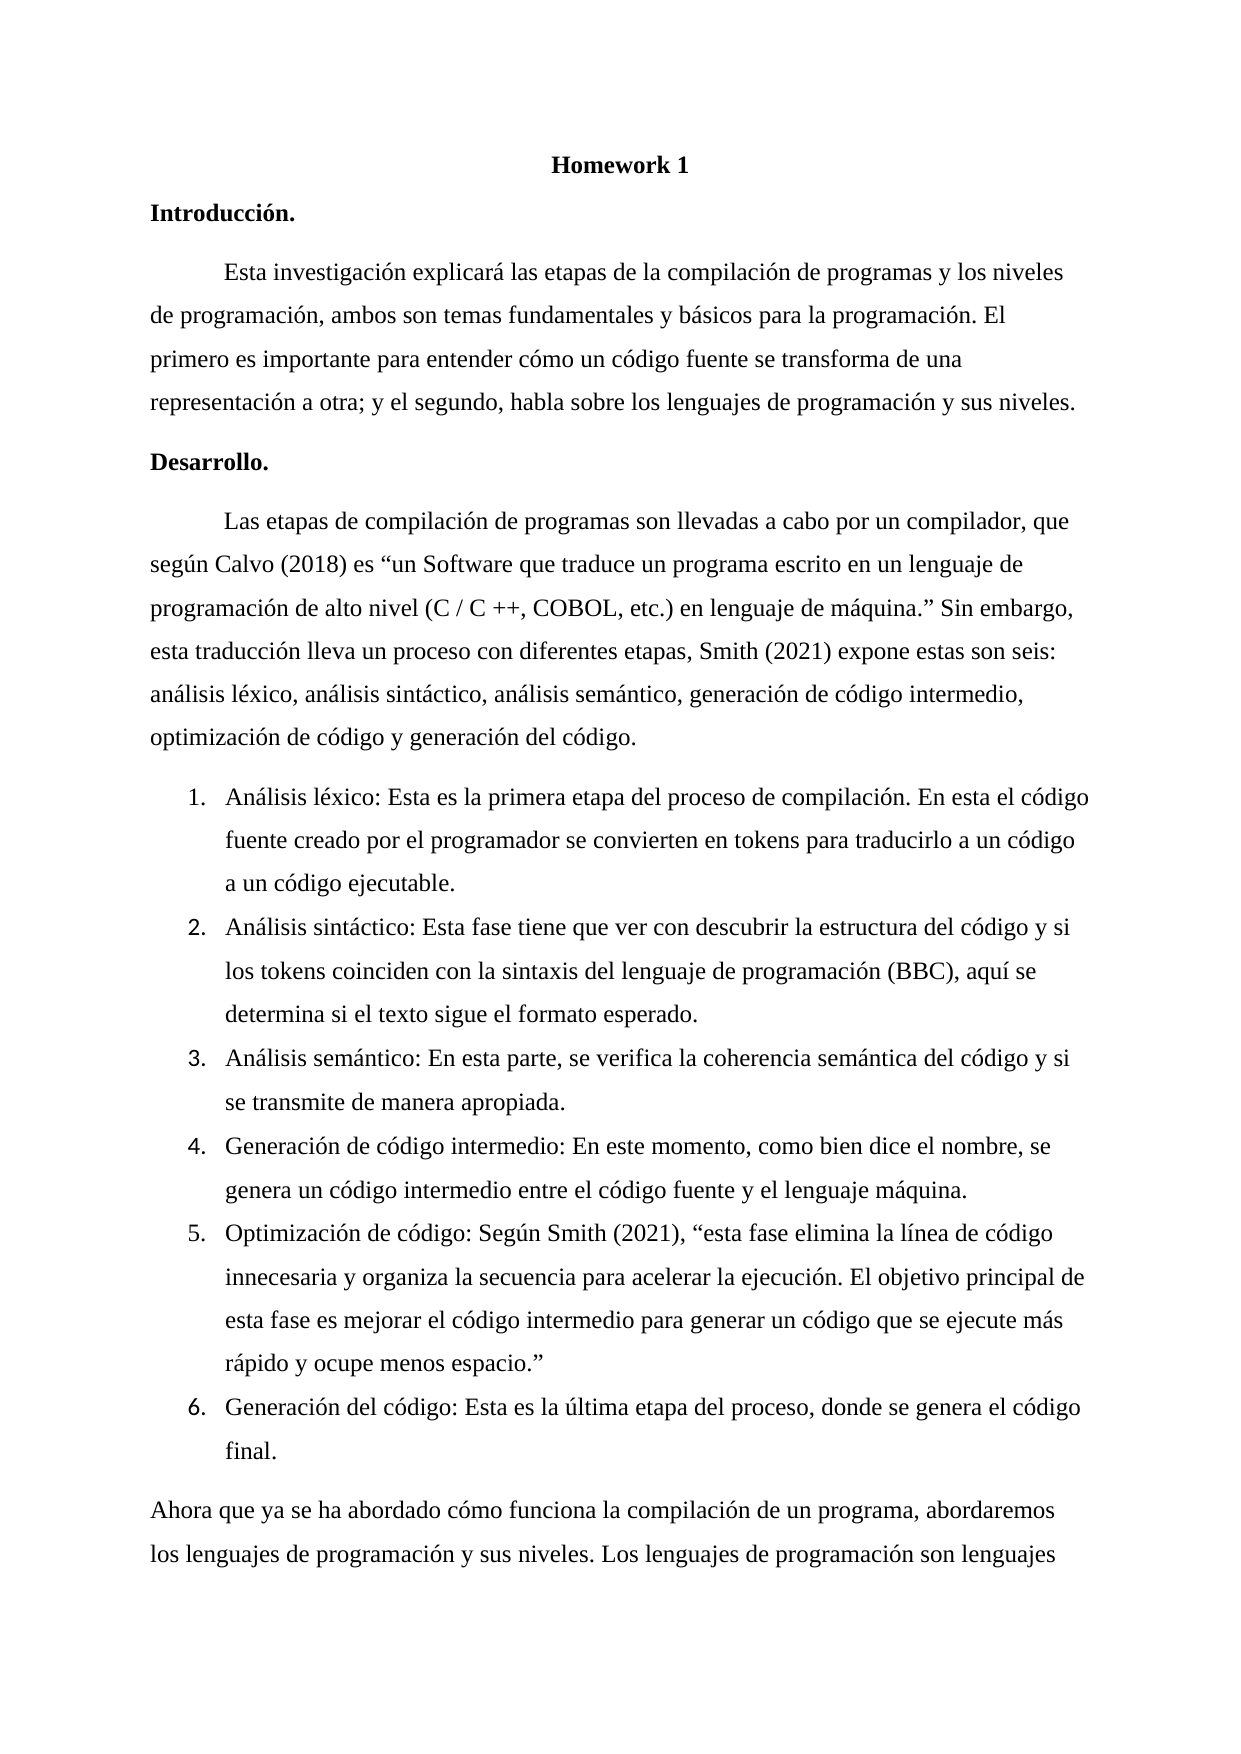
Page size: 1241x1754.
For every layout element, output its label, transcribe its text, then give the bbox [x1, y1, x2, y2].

text Introducción. [150, 198, 1090, 226]
list Análisis sintáctico: Esta fase tiene que ver con descubrir la estructura del código y si los tokens coinciden con la sintaxis del lenguaje de programación (BBC), aquí se determina si el texto sigue el formato esperado. [187, 911, 1090, 1028]
text Homework 1 [150, 150, 1090, 179]
text Esta investigación explicará las etapas de la compilación de programas y los niveles de programación, ambos son temas fundamentales y básicos para la programación. El primero es importante para entender cómo un código fuente se transforma de una representación a otra; y el segundo, habla sobre los lenguajes de programación y sus niveles. [150, 257, 1090, 416]
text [150, 1496, 1090, 1567]
list Generación de código intermedio: En este momento, como bien dice el nombre, se genera un código intermedio entre el código fuente y el lenguaje máquina. [187, 1130, 1090, 1204]
list Análisis semántico: En esta parte, se verifica la coherencia semántica del código y si se transmite de manera apropiada. [187, 1042, 1090, 1116]
text Desarrollo. [150, 447, 1090, 475]
text Las etapas de compilación de programas son llevadas a cabo por un compilador, que según Calvo (2018) es “un Software que traduce un programa escrito en un lenguaje de programación de alto nivel (C / C ++, COBOL, etc.) en lenguaje de máquina.” Sin embargo, esta traducción lleva un proceso con diferentes etapas, Smith (2021) expone estas son seis: análisis léxico, análisis sintáctico, análisis semántico, generación de código intermedio, optimización de código y generación del código. [150, 506, 1090, 751]
list Generación del código: Esta es la última etapa del proceso, donde se genera el código final. [187, 1391, 1090, 1464]
list Análisis léxico: Esta es la primera etapa del proceso de compilación. En esta el código fuente creado por el programador se convierten en tokens para traducirlo a un código a un código ejecutable. [187, 782, 1090, 897]
list Optimización de código: Según Smith (2021), “esta fase elimina la línea de código innecesaria y organiza la secuencia para acelerar la ejecución. El objetivo principal de esta fase es mejorar el código intermedio para generar un código que se ejecute más rápido y ocupe menos espacio.” [187, 1218, 1090, 1377]
